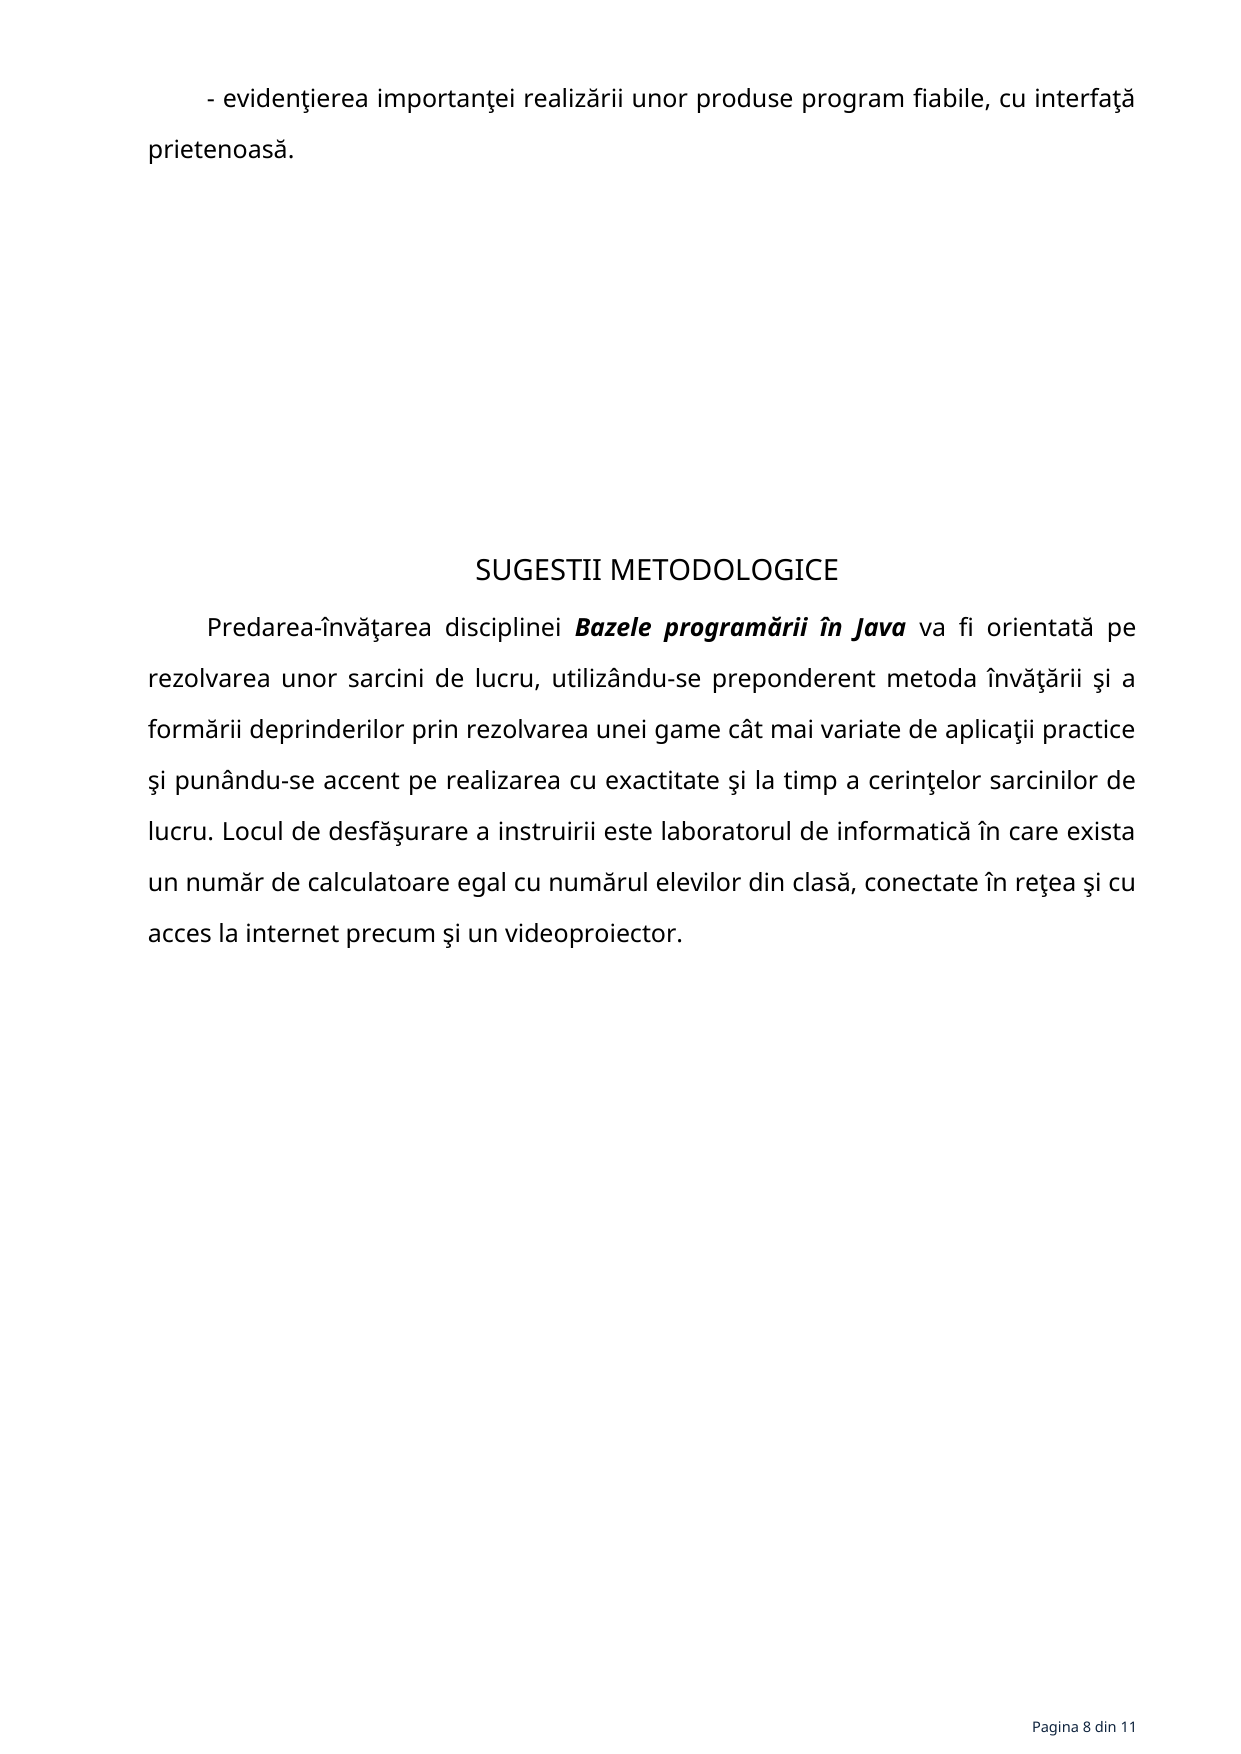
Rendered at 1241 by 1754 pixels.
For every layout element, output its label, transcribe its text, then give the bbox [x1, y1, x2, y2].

text - evidenţierea importanţei realizării unor produse program fiabile, cu interfaţă prietenoasă. [148, 80, 1137, 166]
text Predarea-învăţarea disciplinei Bazele programării în Java va fi orientată pe rezolvarea unor sarcini de lucru, utilizându-se preponderent metoda învăţării şi a formării deprinderilor prin rezolvarea unei game cât mai variate de aplicaţii practice şi punându-se accent pe realizarea cu exactitate şi la timp a cerinţelor sarcinilor de lucru. Locul de desfăşurare a instruirii este laboratorul de informatică în care exista un număr de calculatoare egal cu numărul elevilor din clasă, conectate în reţea şi cu acces la internet precum şi un videoproiector. [148, 610, 1137, 950]
text SUGESTII METODOLOGICE [177, 549, 1137, 589]
